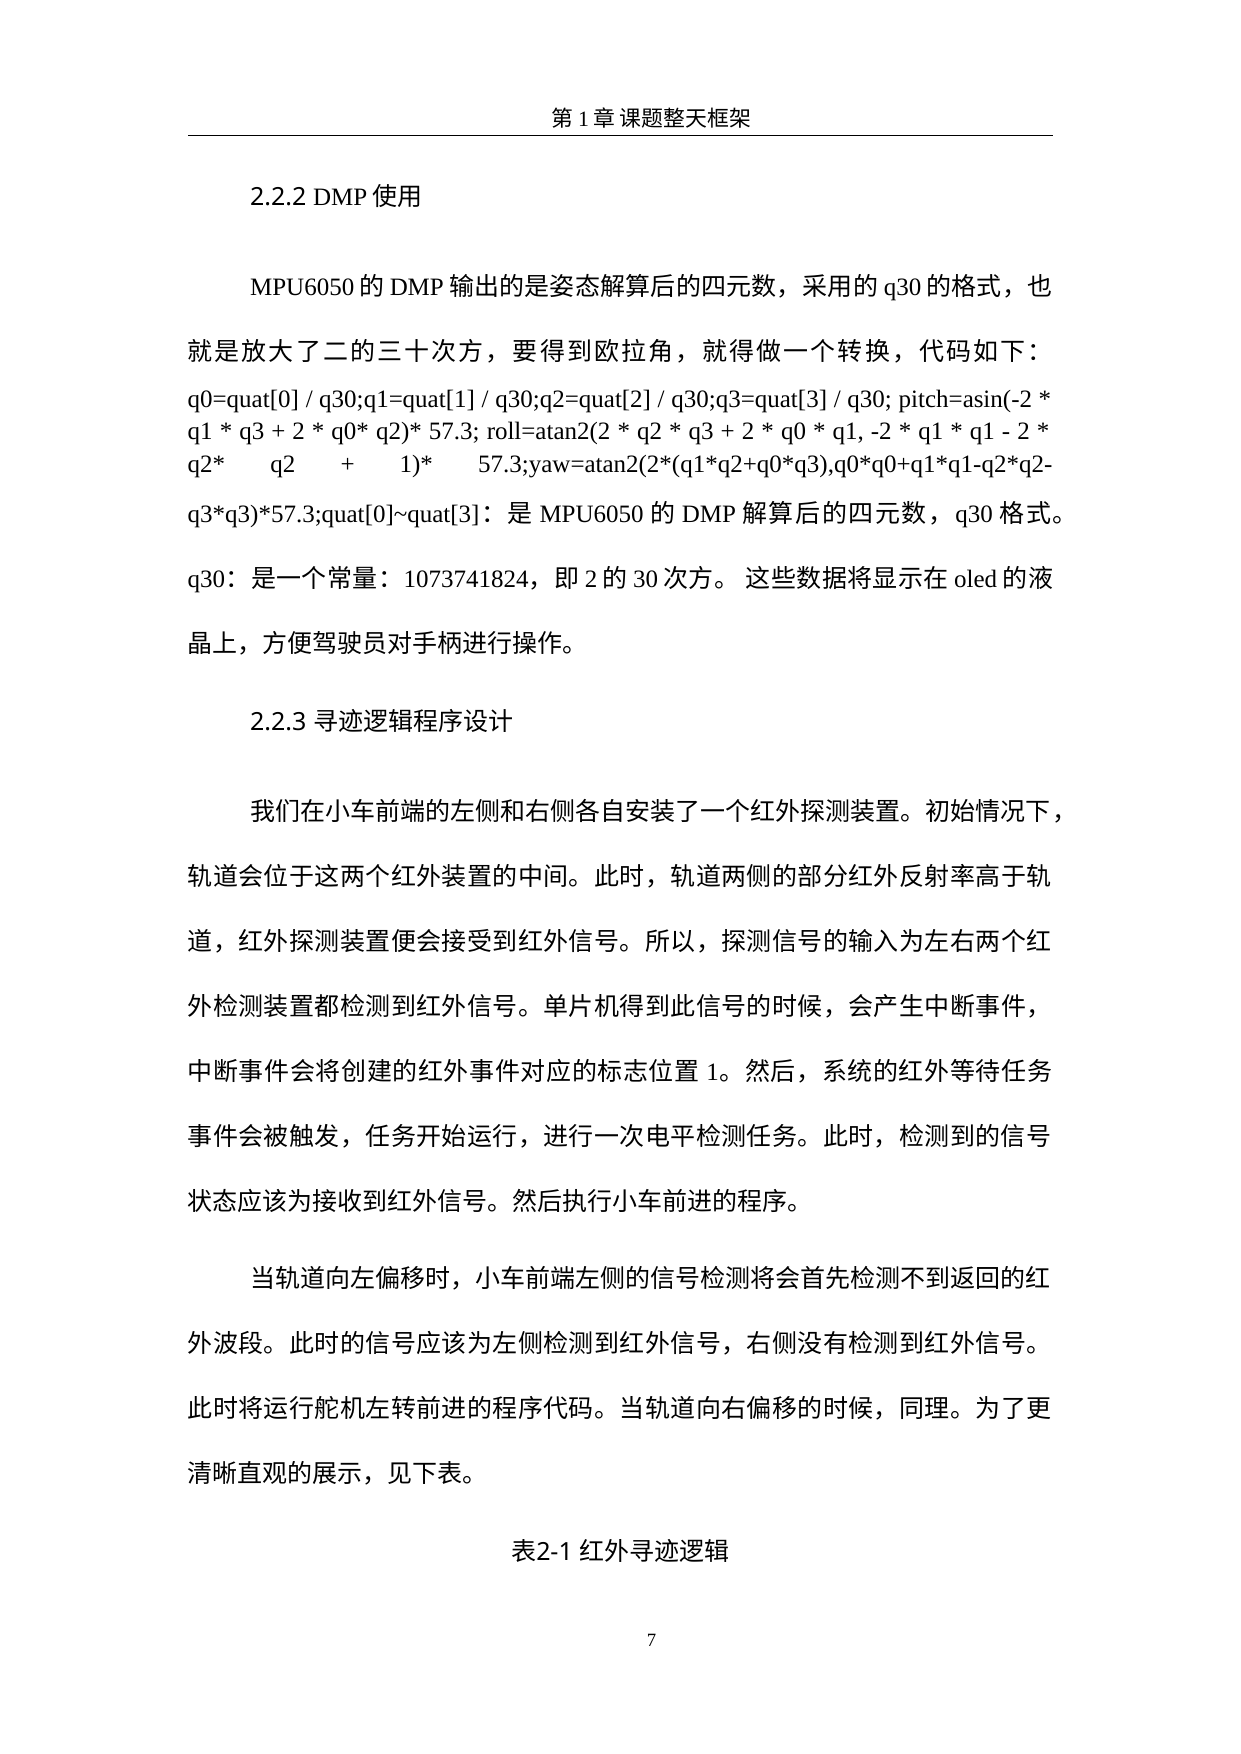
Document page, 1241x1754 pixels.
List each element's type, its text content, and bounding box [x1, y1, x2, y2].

text 我们在小车前端的左侧和右侧各自安装了一个红外探测装置。初始情况下，轨道会位于这两个红外装置的中间。此时，轨道两侧的部分红外反射率高于轨道，红外探测装置便会接受到红外信号。所以，探测信号的输入为左右两个红外检测装置都检测到红外信号。单片机得到此信号的时候，会产生中断事件，中断事件会将创建的红外事件对应的标志位置1。然后，系统的红外等待任务事件会被触发，任务开始运行，进行一次电平检测任务。此时，检测到的信号状态应该为接收到红外信号。然后执行小车前进的程序。 [187, 777, 1053, 1232]
text DMP使用 [187, 162, 1053, 227]
text 红外寻迹逻辑 [187, 1517, 1053, 1582]
text MPU6050的DMP输出的是姿态解算后的四元数，采用的q30的格式，也就是放大了二的三十次方，要得到欧拉角，就得做一个转换，代码如下：q0=quat[0] / q30;q1=quat[1] / q30;q2=quat[2] / q30;q3=quat[3] / q30; pitch=asin(-2 * q1 * q3 + 2 * q0* q2)* 57.3; roll=atan2(2 * q2 * q3 + 2 * q0 * q1, -2 * q1 * q1 - 2 * q2* q2 + 1)* 57.3;yaw=atan2(2*(q1*q2+q0*q3),q0*q0+q1*q1-q2*q2-q3*q3)*57.3;quat[0]~quat[3]：是MPU6050的DMP解算后的四元数，q30格式。q30：是一个常量：1073741824，即2的30次方。 这些数据将显示在oled的液晶上，方便驾驶员对手柄进行操作。 [187, 252, 1053, 674]
text 寻迹逻辑程序设计 [187, 687, 1053, 752]
text 当轨道向左偏移时，小车前端左侧的信号检测将会首先检测不到返回的红外波段。此时的信号应该为左侧检测到红外信号，右侧没有检测到红外信号。此时将运行舵机左转前进的程序代码。当轨道向右偏移的时候，同理。为了更清晰直观的展示，见下表。 [187, 1244, 1053, 1504]
